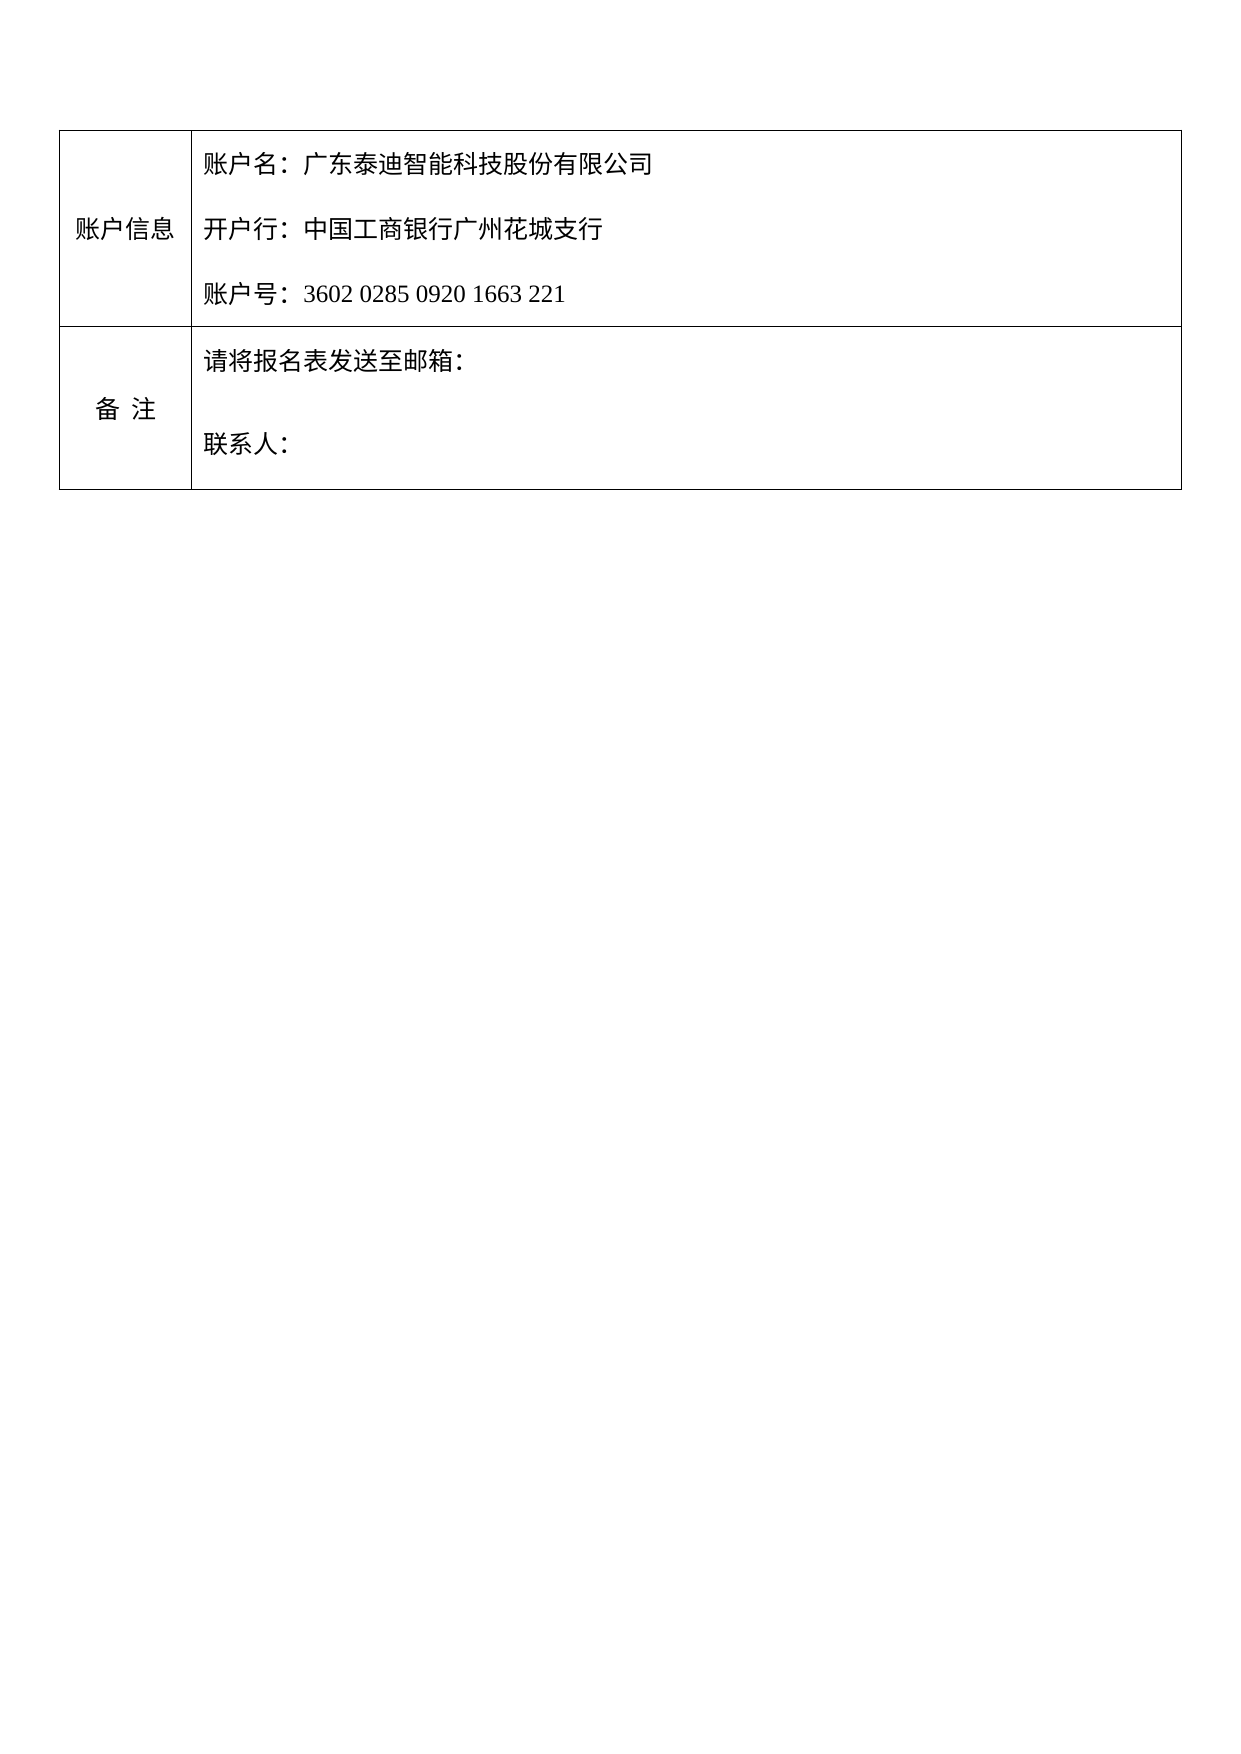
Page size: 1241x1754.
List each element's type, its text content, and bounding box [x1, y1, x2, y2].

table_cell 账户信息 [60, 131, 191, 326]
table_cell 账户名：广东泰迪智能科技股份有限公司 开户行：中国工商银行广州花城支行 账户号：3602 0285 0920 1663 221 [192, 131, 1181, 326]
table_cell 备 注 [60, 327, 191, 489]
table_cell 请将报名表发送至邮箱： 联系人： [192, 327, 1181, 489]
